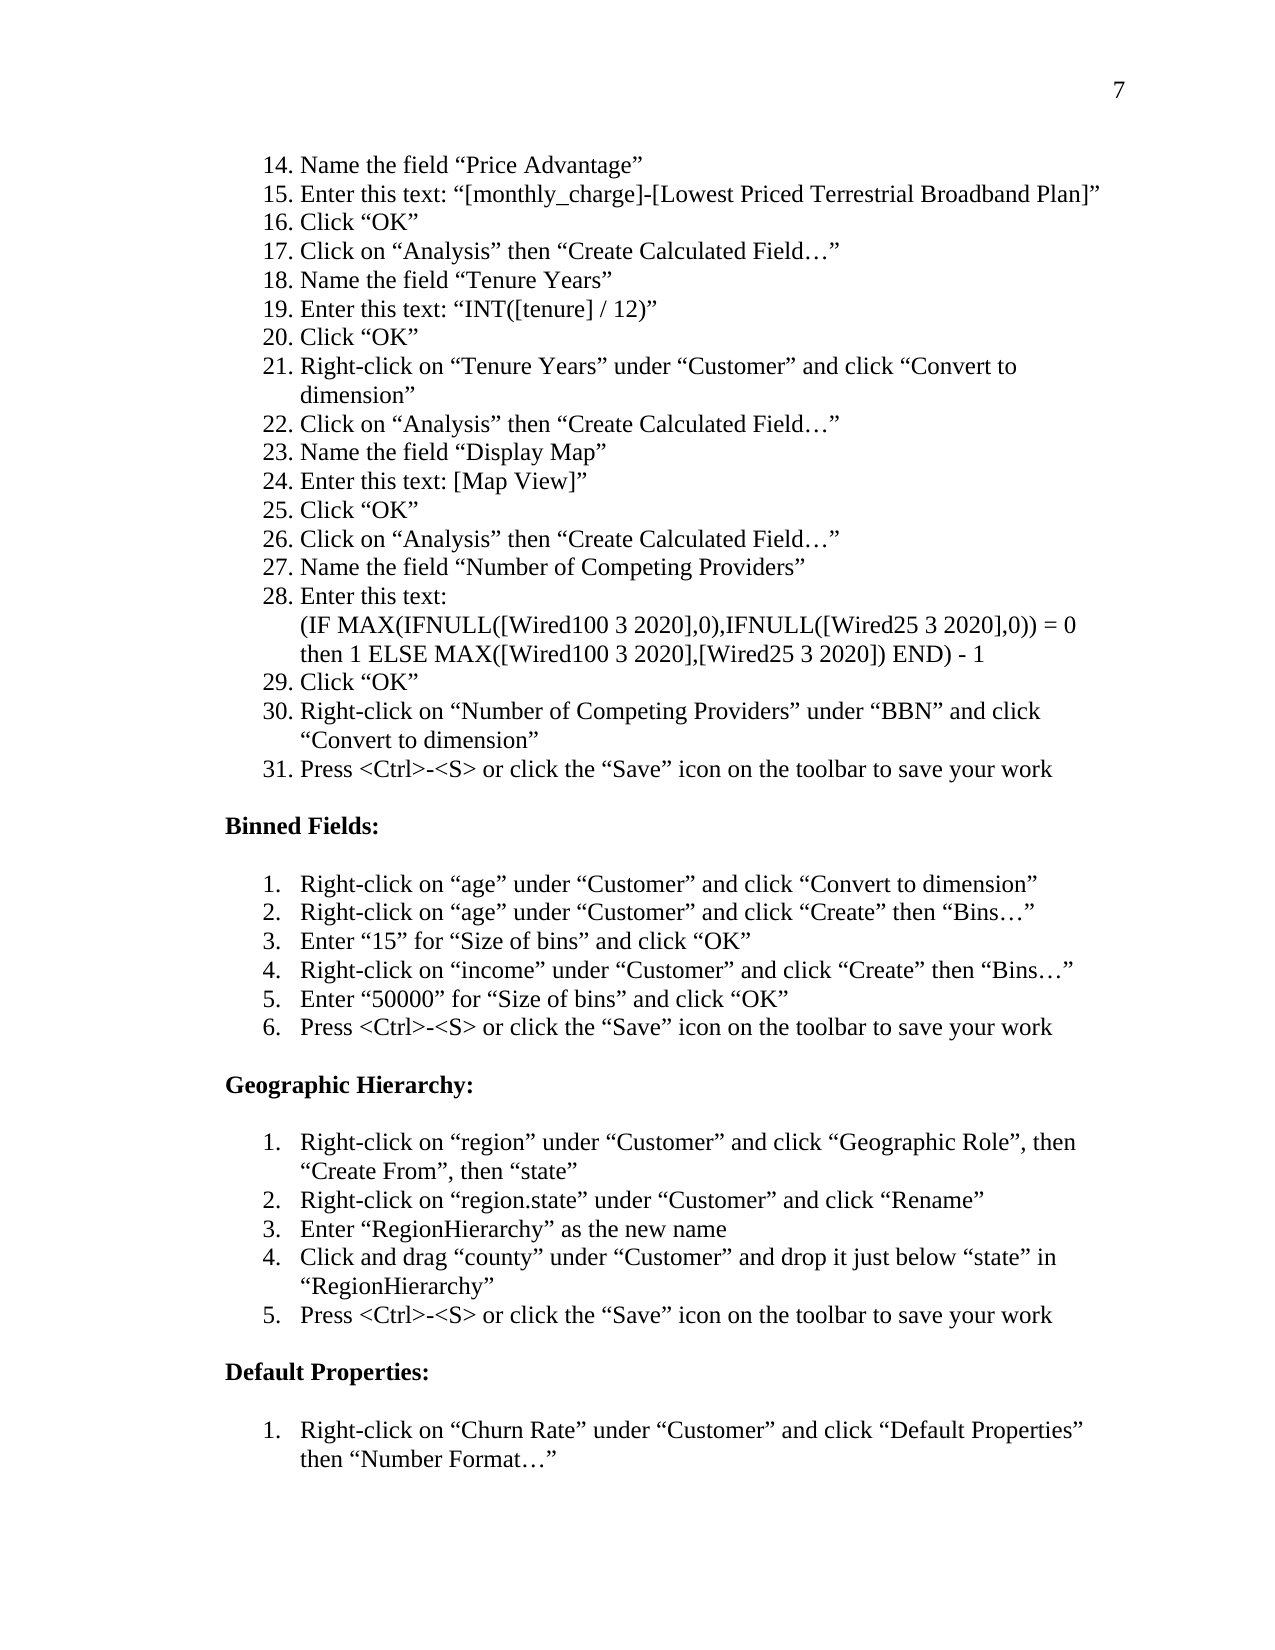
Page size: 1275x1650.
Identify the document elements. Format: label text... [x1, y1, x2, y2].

list Click “OK” [262, 667, 1125, 696]
list Enter “15” for “Size of bins” and click “OK” [262, 926, 1125, 955]
list Click and drag “county” under “Customer” and drop it just below “state” in “RegionHierarchy” [262, 1242, 1125, 1300]
list Click on “Analysis” then “Create Calculated Field…” [262, 236, 1125, 265]
list Click on “Analysis” then “Create Calculated Field…” [262, 524, 1125, 552]
list Press <Ctrl>-<S> or click the “Save” icon on the toolbar to save your work [262, 1012, 1125, 1041]
list Enter this text: [Map View]” [262, 466, 1125, 495]
list Enter “RegionHierarchy” as the new name [262, 1214, 1125, 1242]
list Right-click on “age” under “Customer” and click “Create” then “Bins…” [262, 897, 1125, 926]
list Right-click on “Number of Competing Providers” under “BBN” and click “Convert to dimension” [262, 696, 1125, 754]
list Press <Ctrl>-<S> or click the “Save” icon on the toolbar to save your work [262, 1300, 1125, 1329]
list Name the field “Price Advantage” [262, 150, 1125, 179]
list Enter “50000” for “Size of bins” and click “OK” [262, 984, 1125, 1012]
list Click “OK” [262, 495, 1125, 524]
list Right-click on “region.state” under “Customer” and click “Rename” [262, 1185, 1125, 1214]
subtitle Default Properties: [225, 1357, 1125, 1386]
list Right-click on “region” under “Customer” and click “Geographic Role”, then “Create From”, then “state” [262, 1127, 1125, 1185]
list Name the field “Number of Competing Providers” [262, 552, 1125, 581]
list Right-click on “income” under “Customer” and click “Create” then “Bins…” [262, 955, 1125, 984]
list Name the field “Tenure Years” [262, 265, 1125, 294]
list Enter this text: “[monthly_charge]-[Lowest Priced Terrestrial Broadband Plan]” [262, 179, 1125, 207]
list Enter this text: “INT([tenure] / 12)” [262, 294, 1125, 322]
list Right-click on “age” under “Customer” and click “Convert to dimension” [262, 869, 1125, 897]
list Right-click on “Tenure Years” under “Customer” and click “Convert to dimension” [262, 351, 1125, 409]
list Right-click on “Churn Rate” under “Customer” and click “Default Properties” then “Number Format…” [262, 1415, 1125, 1472]
list Click “OK” [262, 207, 1125, 236]
list Name the field “Display Map” [262, 437, 1125, 466]
list Press <Ctrl>-<S> or click the “Save” icon on the toolbar to save your work [262, 754, 1125, 782]
list Click on “Analysis” then “Create Calculated Field…” [262, 409, 1125, 437]
list Click “OK” [262, 322, 1125, 351]
subtitle Binned Fields: [225, 811, 1125, 840]
list Enter this text: (IF MAX(IFNULL([Wired100 3 2020],0),IFNULL([Wired25 3 2020],0)) = 0 then 1 ELSE MAX([Wired100 3 2020],[Wired25 3 2020]) END) - 1 [262, 581, 1125, 667]
subtitle Geographic Hierarchy: [225, 1070, 1125, 1099]
